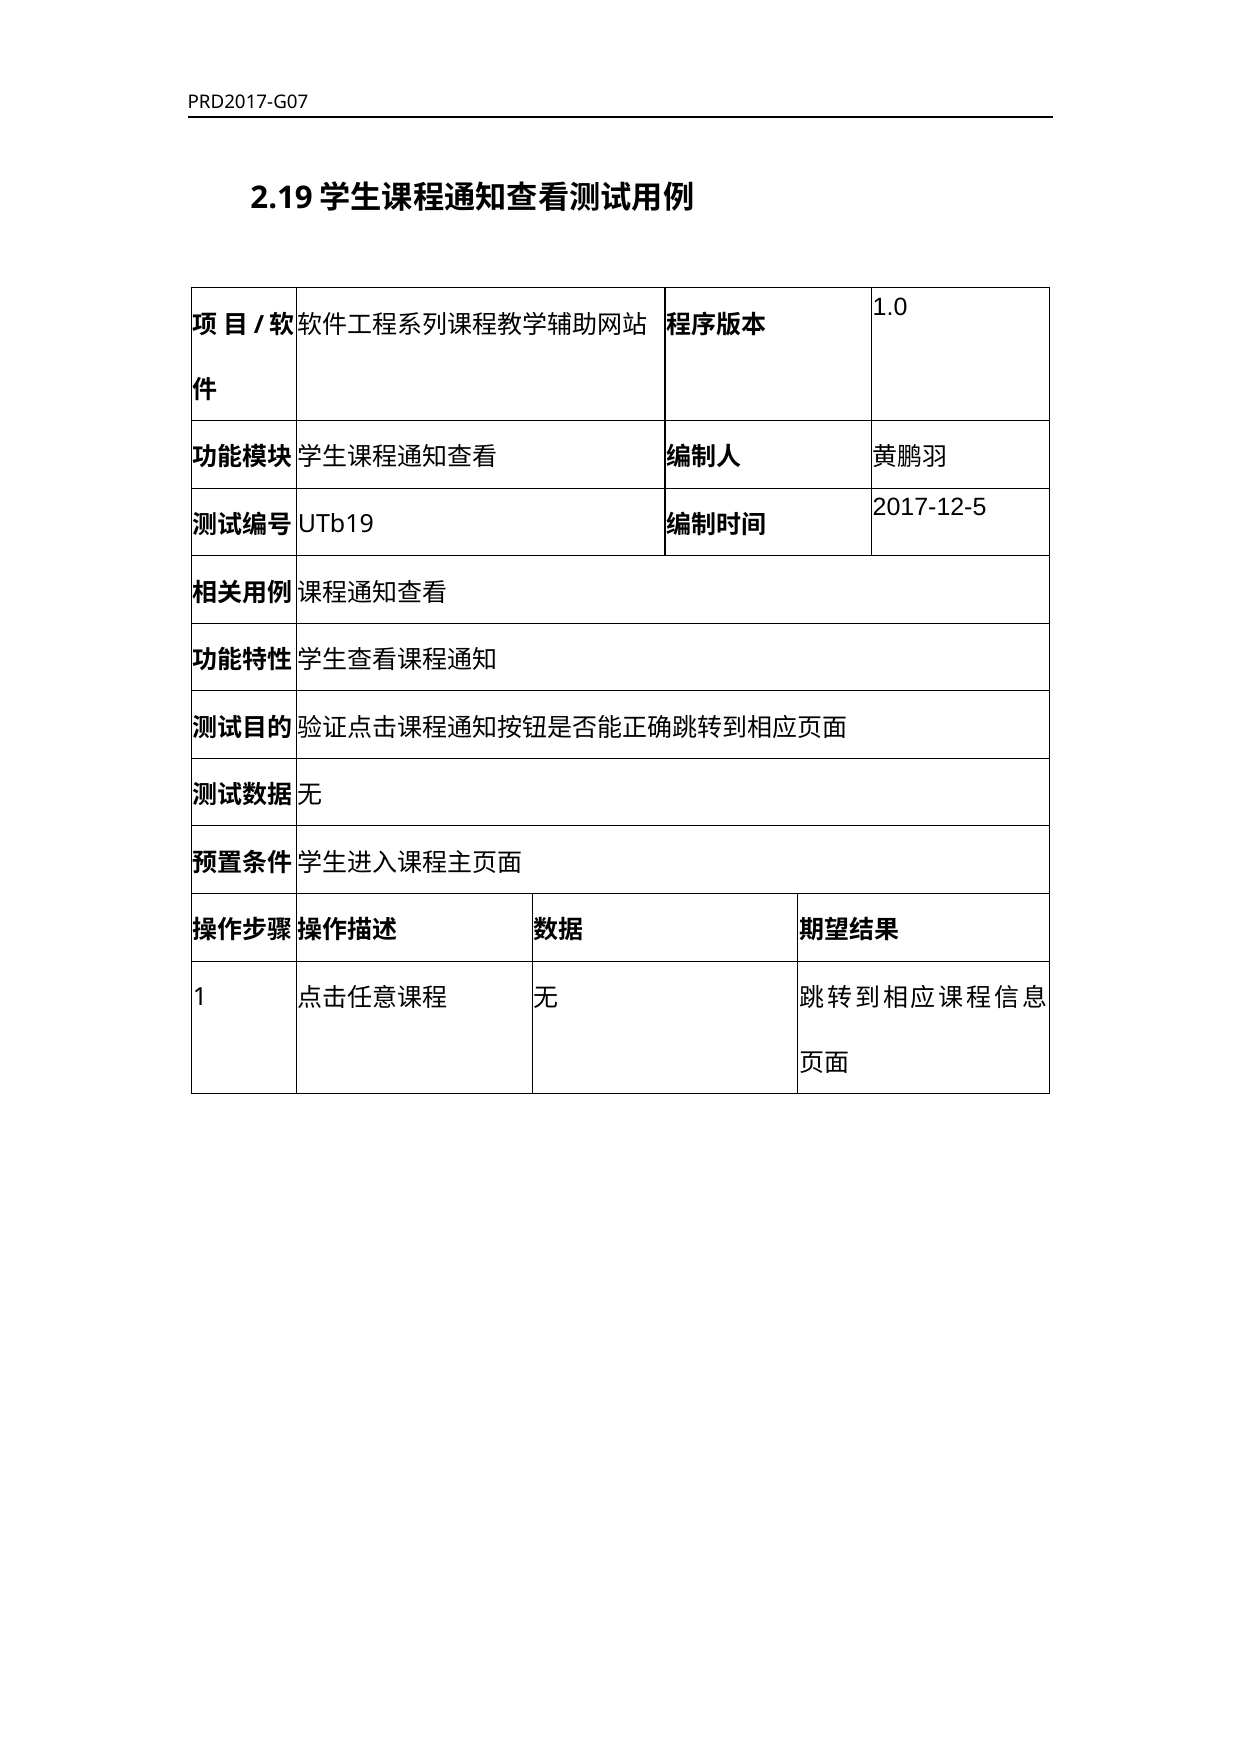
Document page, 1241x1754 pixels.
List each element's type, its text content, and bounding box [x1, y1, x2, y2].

table_cell 数据 [533, 894, 797, 961]
table_cell 点击任意课程 [297, 962, 532, 1093]
table_header 1.0 [872, 288, 1049, 420]
table_header 项目/软件 [192, 288, 296, 420]
table_cell 无 [533, 962, 797, 1093]
table_cell 操作描述 [297, 894, 532, 961]
table_cell 2017-12-5 [872, 489, 1049, 555]
subtitle 2.19学生课程通知查看测试用例 [187, 162, 1053, 227]
table_cell 学生课程通知查看 [297, 421, 664, 487]
table_cell 验证点击课程通知按钮是否能正确跳转到相应页面 [297, 691, 1049, 758]
table_cell 1 [192, 962, 296, 1093]
table_header 程序版本 [666, 288, 871, 420]
table_cell 功能模块 [192, 421, 296, 487]
table_cell 期望结果 [798, 894, 1049, 961]
table_cell 测试编号 [192, 489, 296, 555]
table_cell 操作步骤 [192, 894, 296, 961]
table_header 软件工程系列课程教学辅助网站 [297, 288, 664, 420]
table_cell UTb19 [297, 489, 664, 555]
table_cell 学生进入课程主页面 [297, 826, 1049, 893]
table_cell 相关用例 [192, 556, 296, 623]
table_cell 跳转到相应课程信息页面 [798, 962, 1049, 1093]
table_cell 无 [297, 759, 1049, 825]
table_cell 预置条件 [192, 826, 296, 893]
table_cell 课程通知查看 [297, 556, 1049, 623]
table_cell 功能特性 [192, 624, 296, 690]
table_cell 编制时间 [666, 489, 871, 555]
table_cell 编制人 [666, 421, 871, 487]
table_cell 测试目的 [192, 691, 296, 758]
table_cell 学生查看课程通知 [297, 624, 1049, 690]
table_cell 黄鹏羽 [872, 421, 1049, 487]
table_cell 测试数据 [192, 759, 296, 825]
